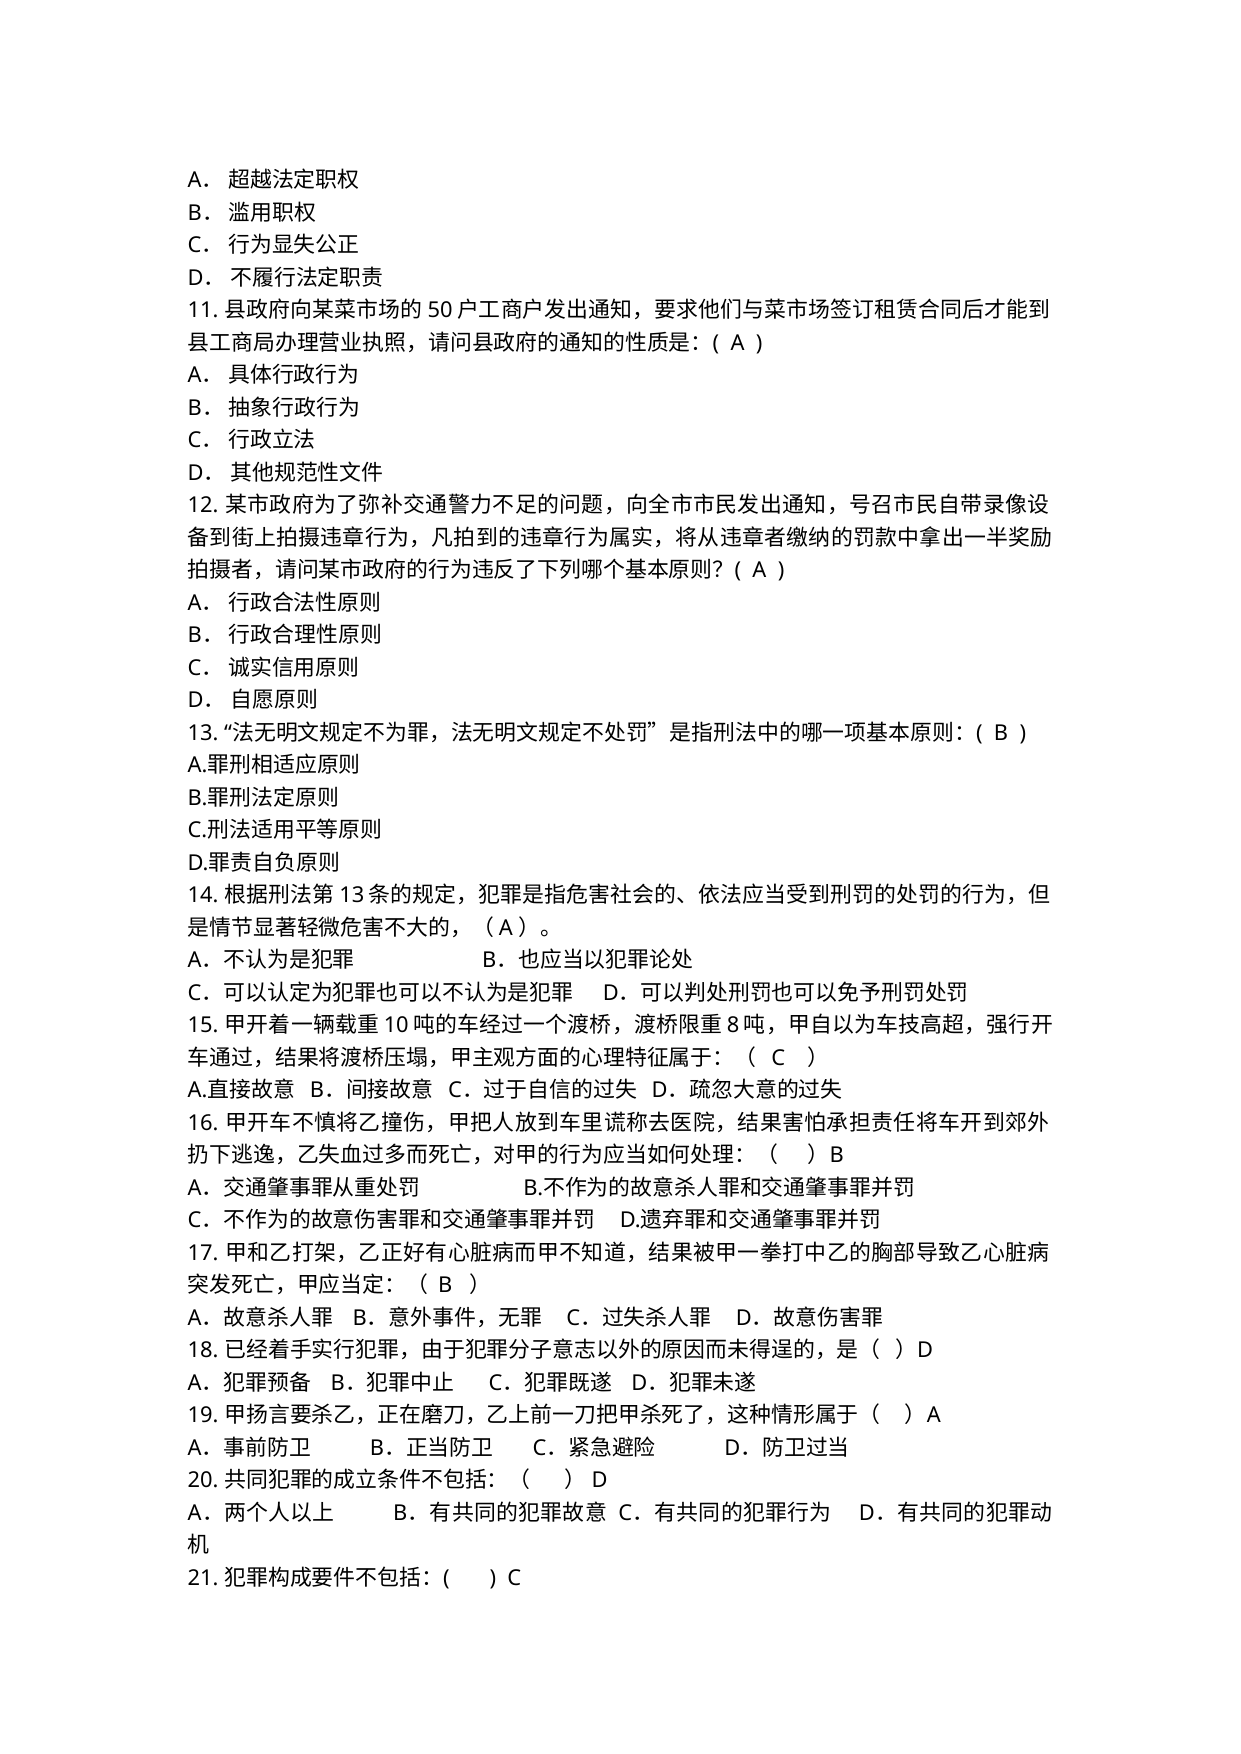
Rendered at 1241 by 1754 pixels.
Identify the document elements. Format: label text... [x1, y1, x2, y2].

text A.直接故意 B．间接故意 C．过于自信的过失 D．疏忽大意的过失 [187, 1072, 1053, 1104]
text B． 行政合理性原则 [187, 617, 1053, 649]
text A． 超越法定职权 [187, 162, 1053, 194]
text D.罪责自负原则 [187, 844, 1053, 877]
text A．不认为是犯罪 B．也应当以犯罪论处 [187, 942, 1053, 974]
text B． 滥用职权 [187, 194, 1053, 227]
text C．可以认定为犯罪也可以不认为是犯罪 D．可以判处刑罚也可以免予刑罚处罚 [187, 974, 1053, 1007]
text 17. 甲和乙打架，乙正好有心脏病而甲不知道，结果被甲一拳打中乙的胸部导致乙心脏病突发死亡，甲应当定：（ B ） [187, 1234, 1053, 1299]
text A．交通肇事罪从重处罚 B.不作为的故意杀人罪和交通肇事罪并罚 [187, 1169, 1053, 1202]
text 16. 甲开车不慎将乙撞伤，甲把人放到车里谎称去医院，结果害怕承担责任将车开到郊外扔下逃逸，乙失血过多而死亡，对甲的行为应当如何处理：（ ）B [187, 1104, 1053, 1169]
text D． 自愿原则 [187, 682, 1053, 714]
text A．事前防卫 B．正当防卫 C．紧急避险 D．防卫过当 [187, 1429, 1053, 1462]
text 12. 某市政府为了弥补交通警力不足的问题，向全市市民发出通知，号召市民自带录像设备到街上拍摄违章行为，凡拍到的违章行为属实，将从违章者缴纳的罚款中拿出一半奖励拍摄者，请问某市政府的行为违反了下列哪个基本原则？( A ) [187, 487, 1053, 584]
text 13. “法无明文规定不为罪，法无明文规定不处罚”是指刑法中的哪一项基本原则：( B ) [187, 714, 1053, 747]
text 14. 根据刑法第13条的规定，犯罪是指危害社会的、依法应当受到刑罚的处罚的行为，但是情节显著轻微危害不大的，（ A ）。 [187, 877, 1053, 942]
text B.罪刑法定原则 [187, 779, 1053, 812]
text 11. 县政府向某菜市场的50户工商户发出通知，要求他们与菜市场签订租赁合同后才能到县工商局办理营业执照，请问县政府的通知的性质是：( A ) [187, 292, 1053, 357]
text 20. 共同犯罪的成立条件不包括：（ ） D [187, 1462, 1053, 1494]
text D． 其他规范性文件 [187, 454, 1053, 487]
text C.刑法适用平等原则 [187, 812, 1053, 844]
text A．两个人以上 B．有共同的犯罪故意 C．有共同的犯罪行为 D．有共同的犯罪动机 [187, 1494, 1053, 1559]
text A．故意杀人罪 B．意外事件，无罪 C．过失杀人罪 D．故意伤害罪 [187, 1299, 1053, 1332]
text A．犯罪预备 B．犯罪中止 C．犯罪既遂 D．犯罪未遂 [187, 1364, 1053, 1397]
text 15. 甲开着一辆载重10吨的车经过一个渡桥，渡桥限重8吨，甲自以为车技高超，强行开车通过，结果将渡桥压塌，甲主观方面的心理特征属于：（ C ） [187, 1007, 1053, 1072]
text C． 诚实信用原则 [187, 649, 1053, 682]
text 18. 已经着手实行犯罪，由于犯罪分子意志以外的原因而未得逞的，是（ ）D [187, 1332, 1053, 1364]
text B． 抽象行政行为 [187, 389, 1053, 422]
text A． 行政合法性原则 [187, 584, 1053, 617]
text C．不作为的故意伤害罪和交通肇事罪并罚 D.遗弃罪和交通肇事罪并罚 [187, 1202, 1053, 1234]
text A． 具体行政行为 [187, 357, 1053, 389]
text C． 行为显失公正 [187, 227, 1053, 259]
text D． 不履行法定职责 [187, 259, 1053, 292]
text A.罪刑相适应原则 [187, 747, 1053, 779]
text 19. 甲扬言要杀乙，正在磨刀，乙上前一刀把甲杀死了，这种情形属于（ ）A [187, 1397, 1053, 1429]
text C． 行政立法 [187, 422, 1053, 454]
text 21. 犯罪构成要件不包括：( ) C [187, 1559, 1053, 1592]
